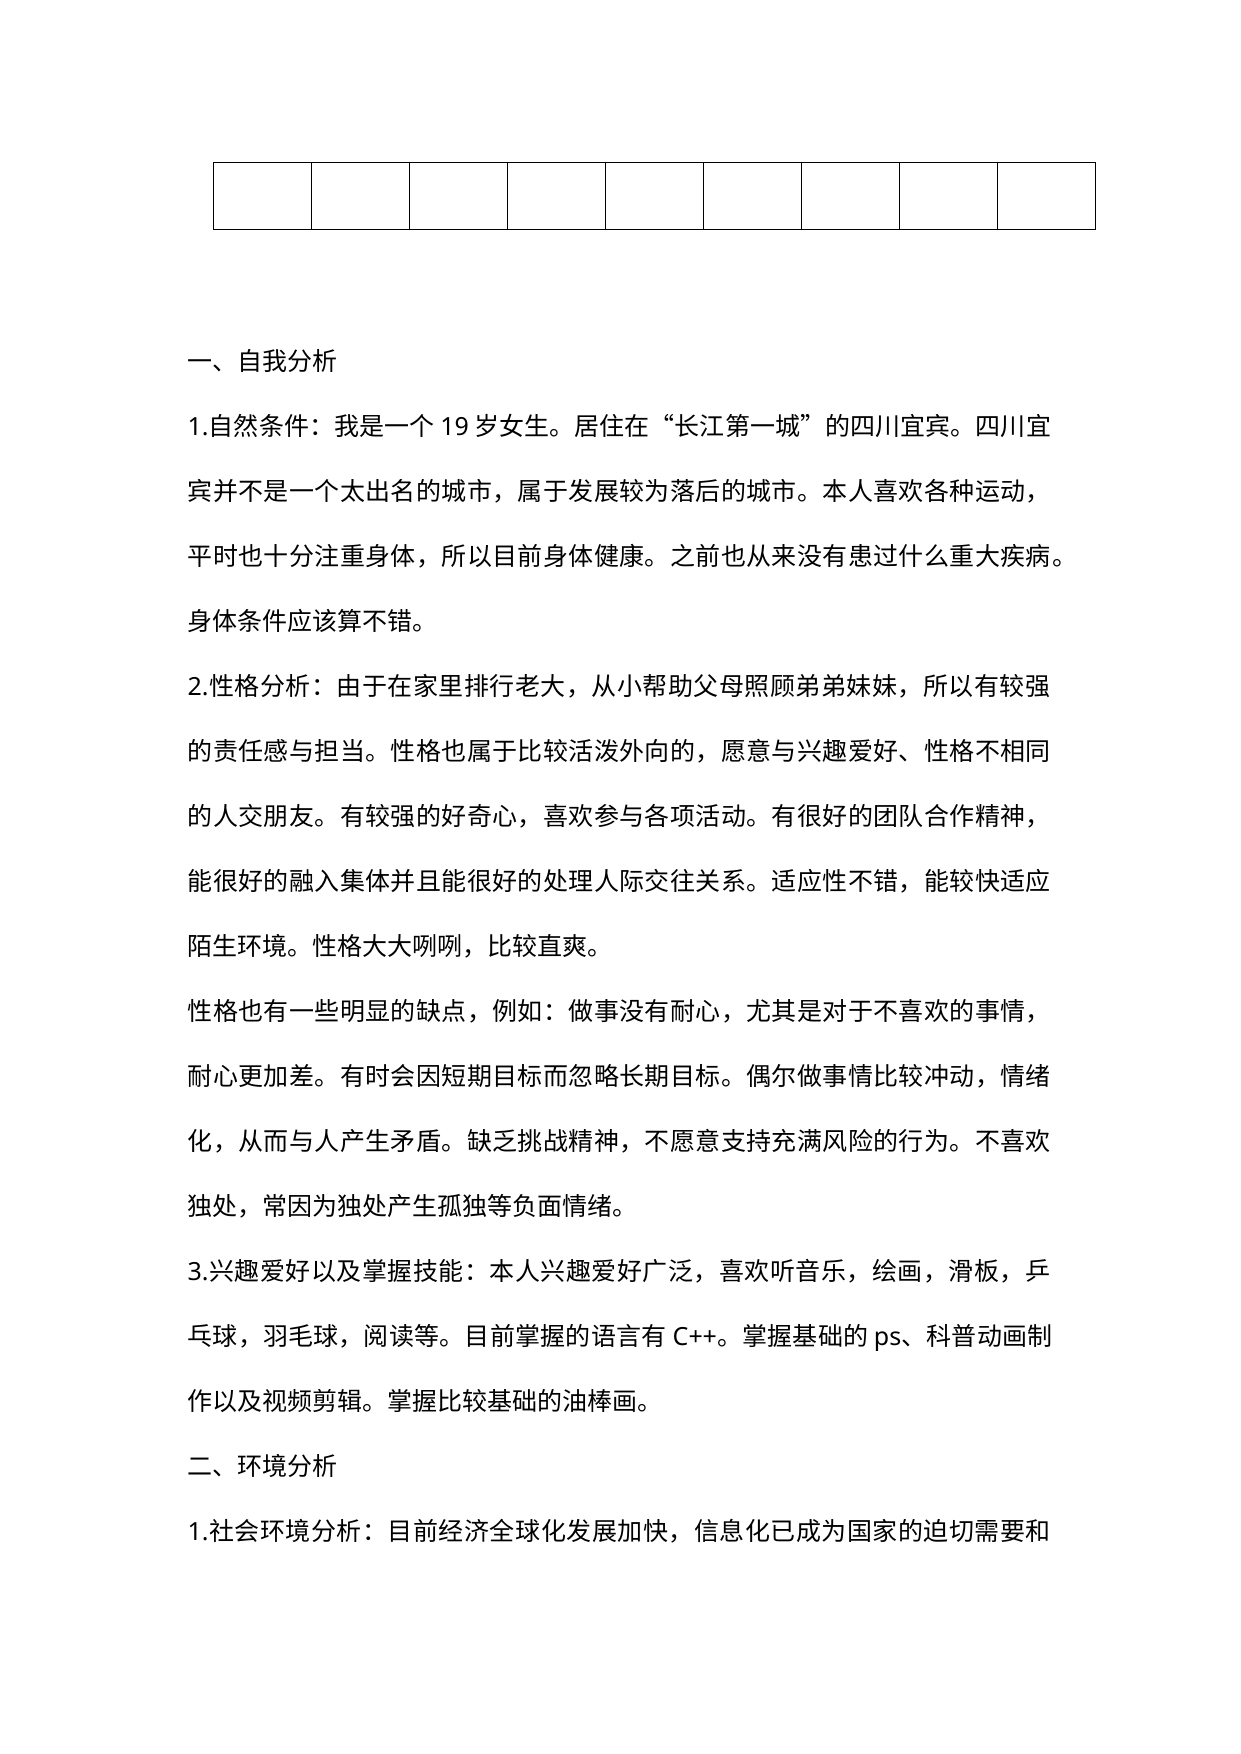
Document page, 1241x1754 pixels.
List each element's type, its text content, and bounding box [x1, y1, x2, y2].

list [187, 1497, 1053, 1562]
list 1.自然条件：我是一个19岁女生。居住在“长江第一城”的四川宜宾。四川宜宾并不是一个太出名的城市，属于发展较为落后的城市。本人喜欢各种运动，平时也十分注重身体，所以目前身体健康。之前也从来没有患过什么重大疾病。身体条件应该算不错。 [187, 392, 1053, 652]
list 2.性格分析：由于在家里排行老大，从小帮助父母照顾弟弟妹妹，所以有较强的责任感与担当。性格也属于比较活泼外向的，愿意与兴趣爱好、性格不相同的人交朋友。有较强的好奇心，喜欢参与各项活动。有很好的团队合作精神，能很好的融入集体并且能很好的处理人际交往关系。适应性不错，能较快适应陌生环境。性格大大咧咧，比较直爽。 [187, 652, 1053, 977]
table_cell [998, 163, 1095, 229]
table_cell [410, 163, 507, 229]
table_cell [900, 163, 997, 229]
list 二、环境分析 [187, 1432, 1053, 1497]
table_cell [508, 163, 605, 229]
table_cell [606, 163, 703, 229]
table_cell [214, 163, 311, 229]
table_cell [312, 163, 409, 229]
table_cell [802, 163, 899, 229]
list 3.兴趣爱好以及掌握技能：本人兴趣爱好广泛，喜欢听音乐，绘画，滑板，乒乓球，羽毛球，阅读等。目前掌握的语言有C++。掌握基础的ps、科普动画制作以及视频剪辑。掌握比较基础的油棒画。 [187, 1237, 1053, 1432]
list 一、自我分析 [187, 327, 1053, 392]
table_cell [704, 163, 801, 229]
list 性格也有一些明显的缺点，例如：做事没有耐心，尤其是对于不喜欢的事情，耐心更加差。有时会因短期目标而忽略长期目标。偶尔做事情比较冲动，情绪化，从而与人产生矛盾。缺乏挑战精神，不愿意支持充满风险的行为。不喜欢独处，常因为独处产生孤独等负面情绪。 [187, 977, 1053, 1237]
